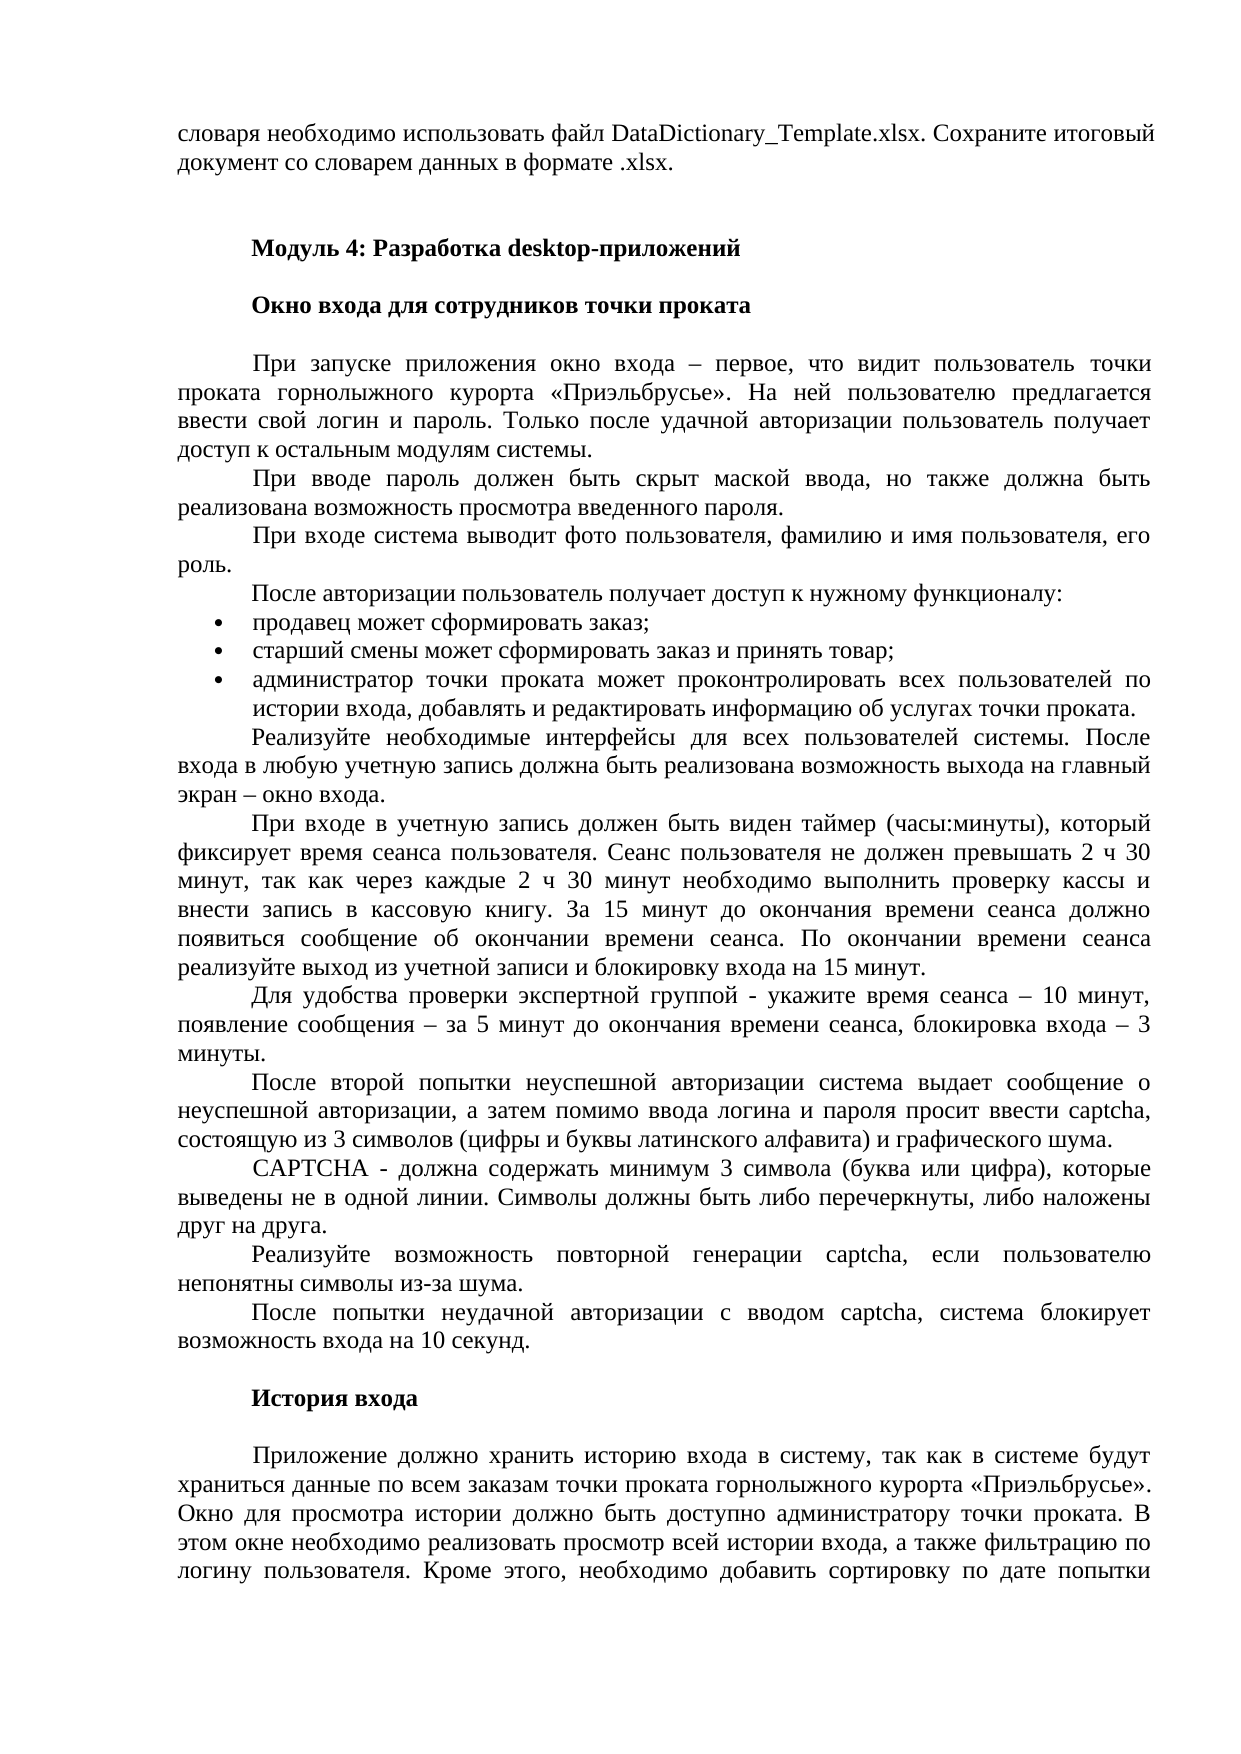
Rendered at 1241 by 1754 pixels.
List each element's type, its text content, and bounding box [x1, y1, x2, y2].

text После авторизации пользователь получает доступ к нужному функционалу: [177, 578, 1152, 607]
text Реализуйте необходимые интерфейсы для всех пользователей системы. После входа в любую учетную запись должна быть реализована возможность выхода на главный экран – окно входа. [177, 722, 1152, 808]
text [177, 1441, 1152, 1584]
text CAPTCHA - должна содержать минимум 3 символа (буква или цифра), которые выведены не в одной линии. Символы должны быть либо перечеркнуты, либо наложены друг на друга. [177, 1153, 1152, 1239]
list старший смены может сформировать заказ и принять товар; [215, 636, 1152, 664]
list продавец может сформировать заказ; [215, 607, 1152, 636]
text После попытки неудачной авторизации с вводом captcha, система блокирует возможность входа на 10 секунд. [177, 1297, 1152, 1354]
text При запуске приложения окно входа – первое, что видит пользователь точки проката горнолыжного курорта «Приэльбрусье». На ней пользователю предлагается ввести свой логин и пароль. Только после удачной авторизации пользователь получает доступ к остальным модулям системы. [177, 348, 1152, 463]
text При входе в учетную запись должен быть виден таймер (часы:минуты), который фиксирует время сеанса пользователя. Сеанс пользователя не должен превышать 2 ч 30 минут, так как через каждые 2 ч 30 минут необходимо выполнить проверку кассы и внести запись в кассовую книгу. За 15 минут до окончания времени сеанса должно появиться сообщение об окончании времени сеанса. По окончании времени сеанса реализуйте выход из учетной записи и блокировку входа на 15 минут. [177, 808, 1152, 981]
text При вводе пароль должен быть скрыт маской ввода, но также должна быть реализована возможность просмотра введенного пароля. [177, 463, 1152, 521]
text После второй попытки неуспешной авторизации система выдает сообщение о неуспешной авторизации, а затем помимо ввода логина и пароля просит ввести captcha, состоящую из 3 символов (цифры и буквы латинского алфавита) и графического шума. [177, 1067, 1152, 1153]
text Окно входа для сотрудников точки проката [177, 291, 1156, 319]
list администратор точки проката может проконтролировать всех пользователей по истории входа, добавлять и редактировать информацию об услугах точки проката. [215, 664, 1152, 722]
text При входе система выводит фото пользователя, фамилию и имя пользователя, его роль. [177, 521, 1152, 578]
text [177, 118, 1156, 176]
text Модуль 4: Разработка desktop-приложений [177, 233, 1156, 262]
text Для удобства проверки экспертной группой - укажите время сеанса – 10 минут, появление сообщения – за 5 минут до окончания времени сеанса, блокировка входа – 3 минуты. [177, 981, 1152, 1067]
text Реализуйте возможность повторной генерации captcha, если пользователю непонятны символы из-за шума. [177, 1239, 1152, 1297]
text История входа [177, 1383, 1152, 1412]
